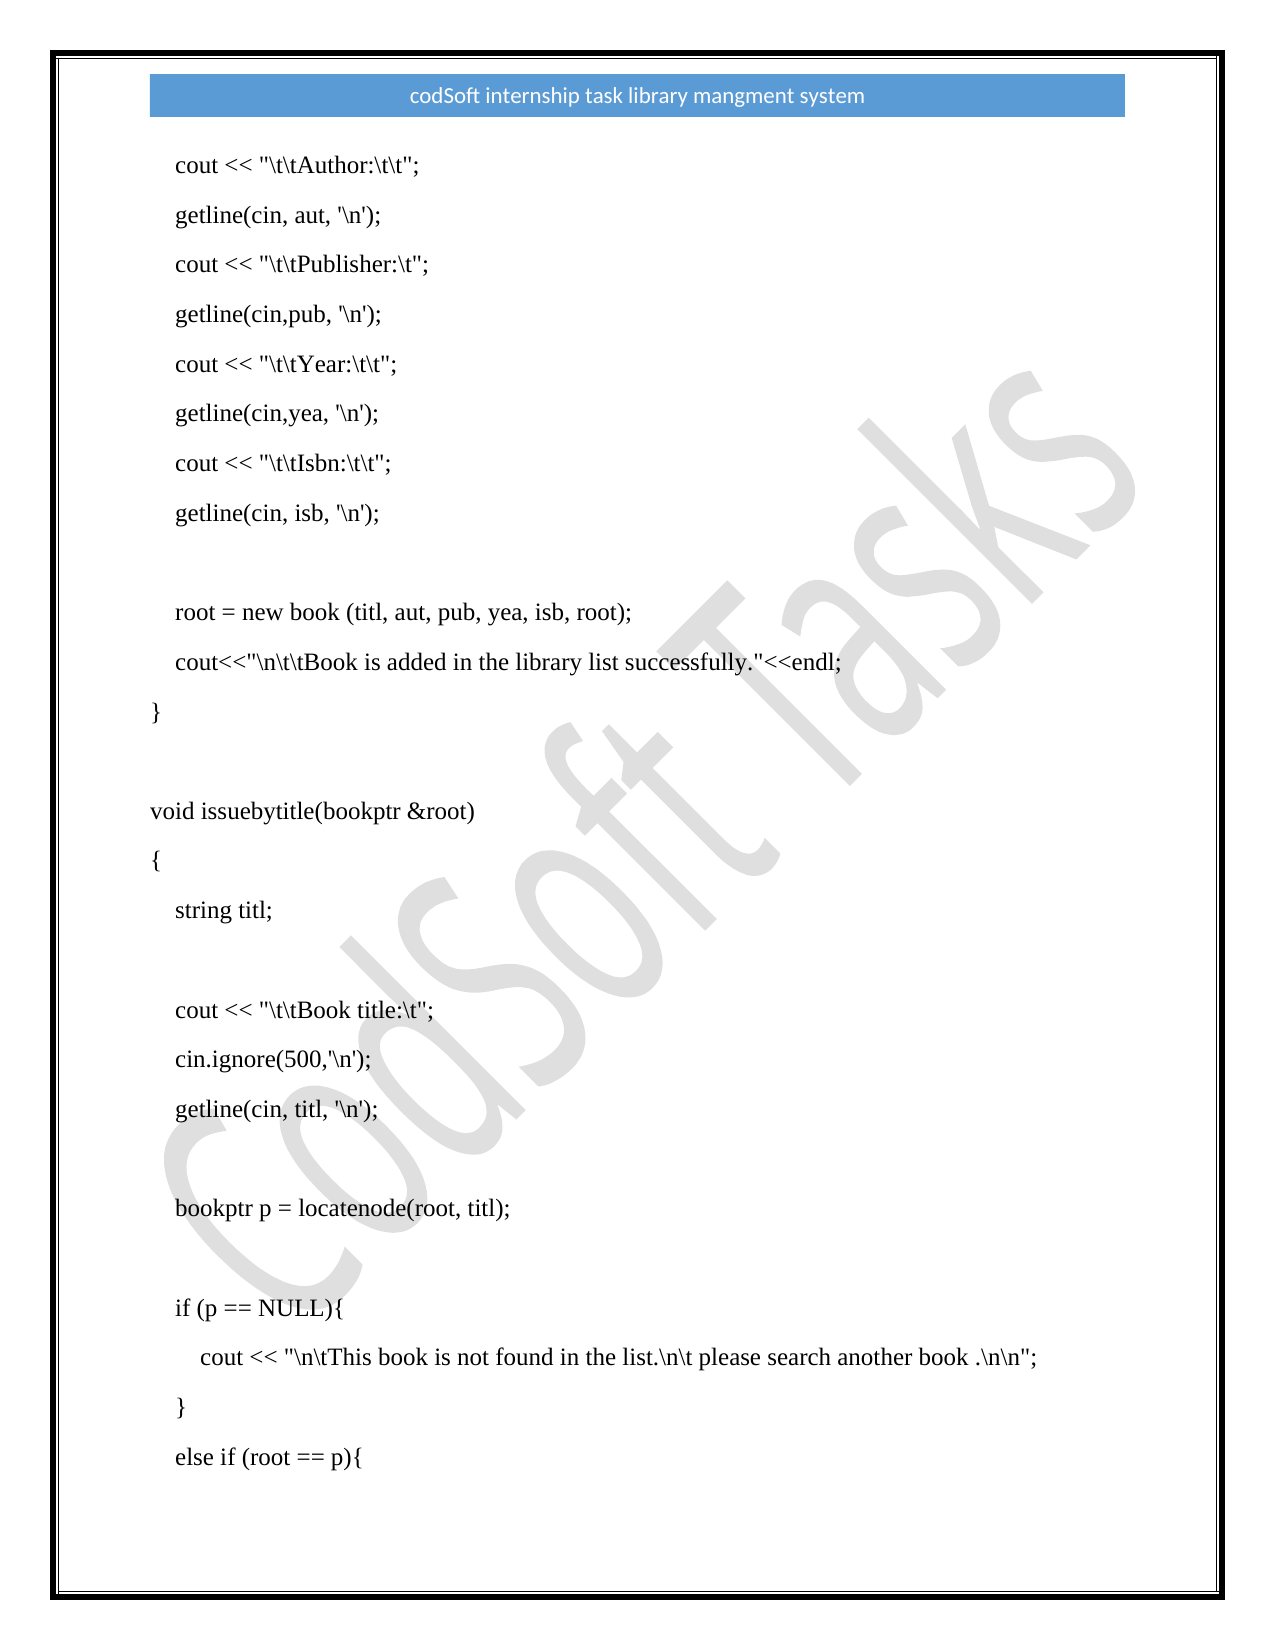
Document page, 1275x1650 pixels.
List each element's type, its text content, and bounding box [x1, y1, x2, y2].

text getline(cin,pub, '\n'); [150, 299, 1125, 328]
text getline(cin, aut, '\n'); [150, 200, 1125, 228]
text { [150, 846, 1125, 874]
text void issuebytitle(bookptr &root) [150, 796, 1125, 825]
text cout << "\t\tPublisher:\t"; [150, 249, 1125, 278]
text string titl; [150, 895, 1125, 924]
text getline(cin,yea, '\n'); [150, 398, 1125, 427]
text else if (root == p){ [150, 1442, 1125, 1471]
text } [150, 697, 1125, 725]
text cout << "\t\tAuthor:\t\t"; [150, 150, 1125, 179]
text cout<<"\n\t\tBook is added in the library list successfully."<<endl; [150, 647, 1125, 676]
text bookptr p = locatenode(root, titl); [150, 1193, 1125, 1222]
text } [150, 1392, 1125, 1421]
text cin.ignore(500,'\n'); [150, 1044, 1125, 1073]
text cout << "\t\tIsbn:\t\t"; [150, 448, 1125, 477]
text cout << "\t\tYear:\t\t"; [150, 349, 1125, 377]
text getline(cin, titl, '\n'); [150, 1094, 1125, 1123]
text getline(cin, isb, '\n'); [150, 498, 1125, 527]
text cout << "\t\tBook title:\t"; [150, 995, 1125, 1023]
text root = new book (titl, aut, pub, yea, isb, root); [150, 597, 1125, 626]
text cout << "\n\tThis book is not found in the list.\n\t please search another book .\n\n"; [150, 1342, 1125, 1371]
text if (p == NULL){ [150, 1293, 1125, 1322]
